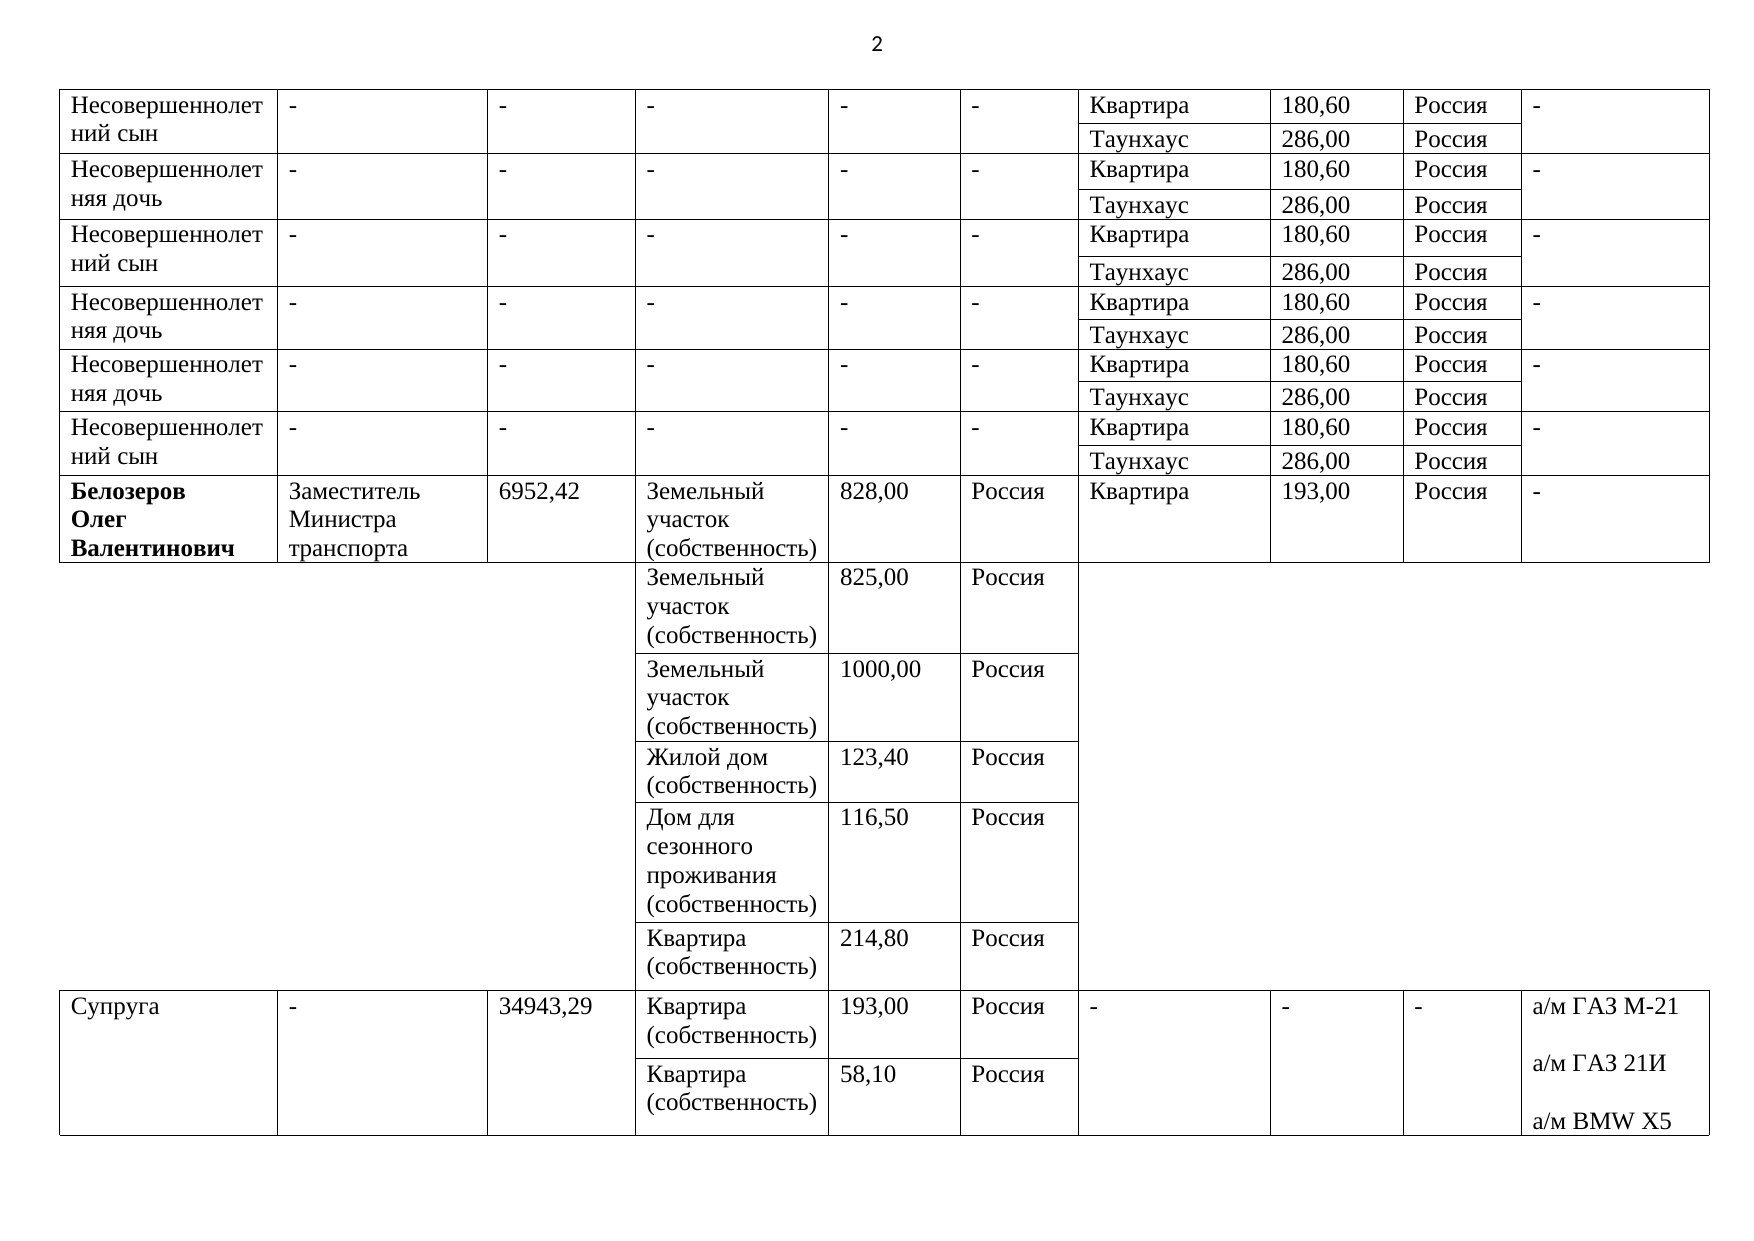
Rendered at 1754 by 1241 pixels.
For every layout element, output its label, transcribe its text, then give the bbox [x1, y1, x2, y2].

table_cell 180,60 [1271, 287, 1403, 319]
table_cell - [278, 220, 487, 286]
table_cell Квартира [1079, 350, 1270, 381]
table_cell Россия [1404, 350, 1521, 381]
table_cell 193,00 [829, 991, 960, 1058]
table_cell 214,80 [829, 923, 960, 990]
table_cell - [636, 287, 828, 348]
table_cell 286,00 [1271, 257, 1403, 286]
table_cell - [961, 154, 1078, 218]
table_cell Россия [961, 563, 1078, 653]
table_cell - [961, 287, 1078, 348]
table_cell 180,60 [1271, 412, 1403, 445]
table_cell - [636, 154, 828, 218]
table_cell Россия [1404, 287, 1521, 319]
table_cell 180,60 [1271, 220, 1403, 256]
table_cell Россия [1404, 476, 1521, 562]
table_cell - [278, 90, 487, 153]
table_cell - [636, 412, 828, 475]
table_cell 825,00 [829, 563, 960, 653]
table_cell - [1404, 991, 1521, 1135]
table_cell - [278, 991, 487, 1135]
table_cell 116,50 [829, 803, 960, 922]
table_cell Квартира (собственность) [636, 923, 828, 990]
table_cell Россия [961, 476, 1078, 562]
table_cell Земельный участок (собственность) [636, 563, 828, 653]
table_cell - [278, 412, 487, 475]
table_cell Квартира (собственность) [636, 991, 828, 1058]
table_cell 1000,00 [829, 654, 960, 741]
table_cell Жилой дом (собственность) [636, 742, 828, 802]
table_cell - [961, 220, 1078, 286]
table_cell - [1079, 991, 1270, 1135]
table_cell - [278, 350, 487, 411]
table_cell 180,60 [1271, 154, 1403, 189]
table_cell - [488, 90, 635, 153]
table_cell - [1271, 991, 1403, 1135]
table_cell Россия [1404, 154, 1521, 189]
table_cell - [488, 412, 635, 475]
table_cell Квартира (собственность) [636, 1059, 828, 1135]
table_cell 193,00 [1271, 476, 1403, 562]
table_cell Таунхаус [1079, 190, 1270, 218]
table_cell - [829, 287, 960, 348]
table_cell Россия [1404, 382, 1521, 411]
table_cell - [961, 90, 1078, 153]
table_cell - [1522, 154, 1709, 218]
table_cell 286,00 [1271, 190, 1403, 218]
table_cell - [488, 220, 635, 286]
table_cell - [278, 154, 487, 218]
table_cell Россия [1404, 90, 1521, 123]
table_cell Белозеров Олег Валентинович [60, 476, 277, 562]
table_cell - [829, 412, 960, 475]
table_cell Несовершеннолетний сын [60, 412, 277, 475]
table_cell 828,00 [829, 476, 960, 562]
table_cell 286,00 [1271, 446, 1403, 475]
table_cell 180,60 [1271, 90, 1403, 123]
table_cell Россия [1404, 412, 1521, 445]
table_cell - [1522, 350, 1709, 411]
table_cell - [488, 287, 635, 348]
table_cell - [829, 350, 960, 411]
table_cell Россия [1404, 446, 1521, 475]
table_cell 34943,29 [488, 991, 635, 1135]
table_cell 6952,42 [488, 476, 635, 562]
table_cell Таунхаус [1079, 382, 1270, 411]
table_cell 286,00 [1271, 124, 1403, 153]
table_cell Несовершеннолетний сын [60, 90, 277, 153]
table_cell Россия [961, 803, 1078, 922]
table_cell - [1522, 476, 1709, 562]
table_cell Квартира [1079, 287, 1270, 319]
table_cell Несовершеннолетний сын [60, 220, 277, 286]
table_cell - [488, 154, 635, 218]
table_cell Квартира [1079, 220, 1270, 256]
table_cell - [1522, 90, 1709, 153]
table_cell - [488, 350, 635, 411]
table_cell Квартира [1079, 412, 1270, 445]
table_cell Россия [1404, 320, 1521, 348]
table_cell - [829, 90, 960, 153]
table_cell Таунхаус [1079, 446, 1270, 475]
table_cell 180,60 [1271, 350, 1403, 381]
table_cell - [961, 350, 1078, 411]
table_cell Россия [961, 1059, 1078, 1135]
table_cell Россия [1404, 124, 1521, 153]
table_cell - [278, 287, 487, 348]
table_cell Таунхаус [1079, 257, 1270, 286]
table_cell - [829, 220, 960, 286]
table_cell - [636, 90, 828, 153]
table_cell Россия [961, 654, 1078, 741]
table_cell - [636, 220, 828, 286]
table_cell 58,10 [829, 1059, 960, 1135]
table_cell Россия [1404, 190, 1521, 218]
table_cell а/м ГАЗ М-21 а/м ГАЗ 21И а/м BMW X5 [1522, 991, 1709, 1135]
table_cell Несовершеннолетняя дочь [60, 287, 277, 348]
table_cell Квартира [1079, 476, 1270, 562]
table_cell Заместитель Министра транспорта Российской Федерации [278, 476, 487, 562]
table_cell - [961, 412, 1078, 475]
table_cell Несовершеннолетняя дочь [60, 350, 277, 411]
table_cell - [1522, 287, 1709, 348]
table_cell Квартира [1079, 154, 1270, 189]
table_cell Таунхаус [1079, 124, 1270, 153]
table_cell Супруга [60, 991, 277, 1135]
table_cell Россия [961, 923, 1078, 990]
table_cell Квартира [1079, 90, 1270, 123]
table_cell - [1522, 220, 1709, 286]
table_cell Несовершеннолетняя дочь [60, 154, 277, 218]
table_cell Земельный участок (собственность) [636, 654, 828, 741]
table_cell 123,40 [829, 742, 960, 802]
table_cell 286,00 [1271, 382, 1403, 411]
table_cell Россия [961, 991, 1078, 1058]
table_cell Россия [1404, 257, 1521, 286]
table_cell Россия [1404, 220, 1521, 256]
table_cell Таунхаус [1079, 320, 1270, 348]
table_cell - [636, 350, 828, 411]
table_cell - [1522, 412, 1709, 475]
table_cell Россия [961, 742, 1078, 802]
table_cell Земельный участок (собственность) [636, 476, 828, 562]
table_cell 286,00 [1271, 320, 1403, 348]
table_cell - [829, 154, 960, 218]
table_cell Дом для сезонного проживания (собственность) [636, 803, 828, 922]
